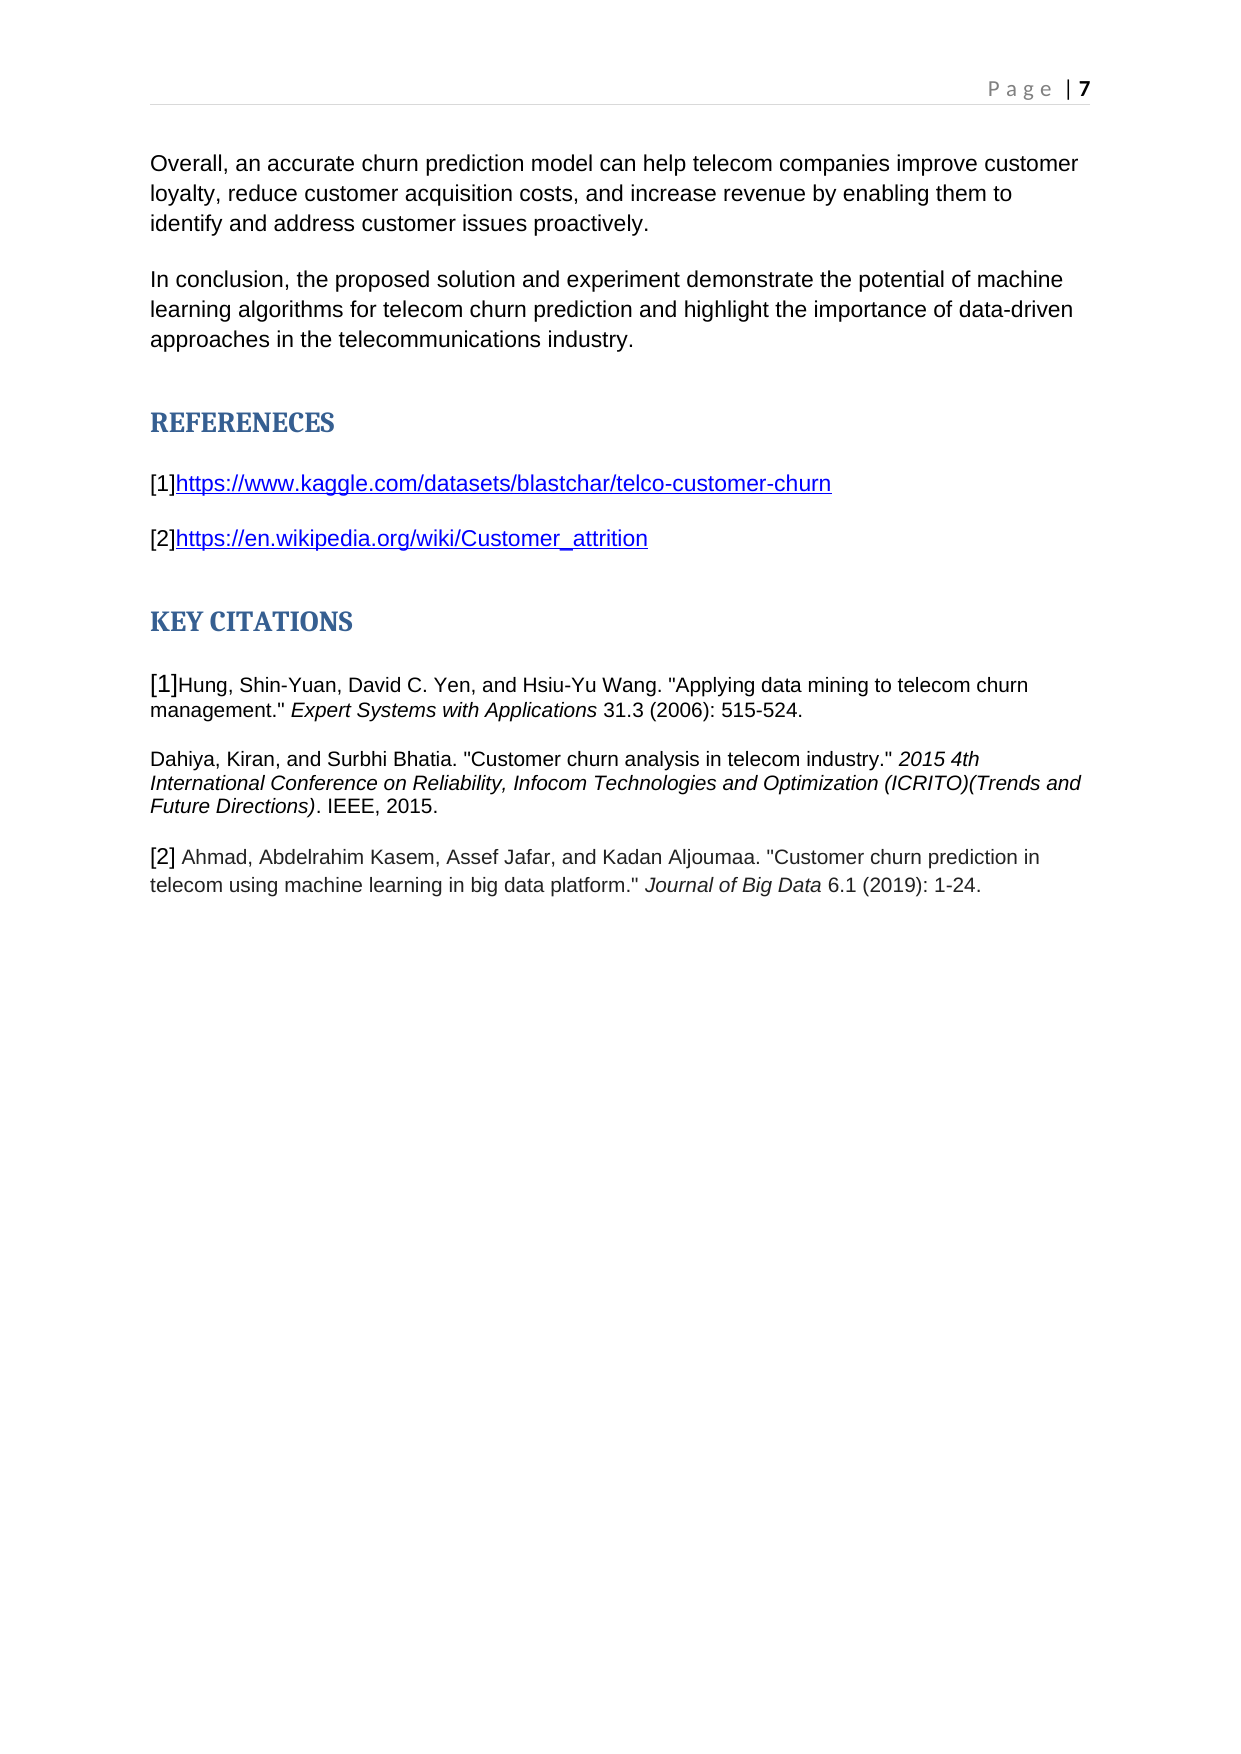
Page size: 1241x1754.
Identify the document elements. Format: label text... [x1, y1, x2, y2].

text [2]https://en.wikipedia.org/wiki/Customer_attrition [150, 525, 1090, 551]
subtitle REFERENECES [150, 406, 1090, 440]
text [1]Hung, Shin-Yuan, David C. Yen, and Hsiu-Yu Wang. "Applying data mining to telecom churn management." Expert Systems with Applications 31.3 (2006): 515-524. [150, 669, 1090, 721]
subtitle KEY CITATIONS [150, 605, 1090, 639]
text [1]https://www.kaggle.com/datasets/blastchar/telco-customer-churn [150, 470, 1090, 496]
text In conclusion, the proposed solution and experiment demonstrate the potential of machine learning algorithms for telecom churn prediction and highlight the importance of data-driven approaches in the telecommunications industry. [150, 266, 1090, 352]
text Dahiya, Kiran, and Surbhi Bhatia. "Customer churn analysis in telecom industry." 2015 4th International Conference on Reliability, Infocom Technologies and Optimization (ICRITO)(Trends and Future Directions). IEEE, 2015. [150, 746, 1090, 818]
text [2] Ahmad, Abdelrahim Kasem, Assef Jafar, and Kadan Aljoumaa. "Customer churn prediction in telecom using machine learning in big data platform." Journal of Big Data 6.1 (2019): 1-24. [150, 843, 1090, 897]
text Overall, an accurate churn prediction model can help telecom companies improve customer loyalty, reduce customer acquisition costs, and increase revenue by enabling them to identify and address customer issues proactively. [150, 150, 1090, 237]
